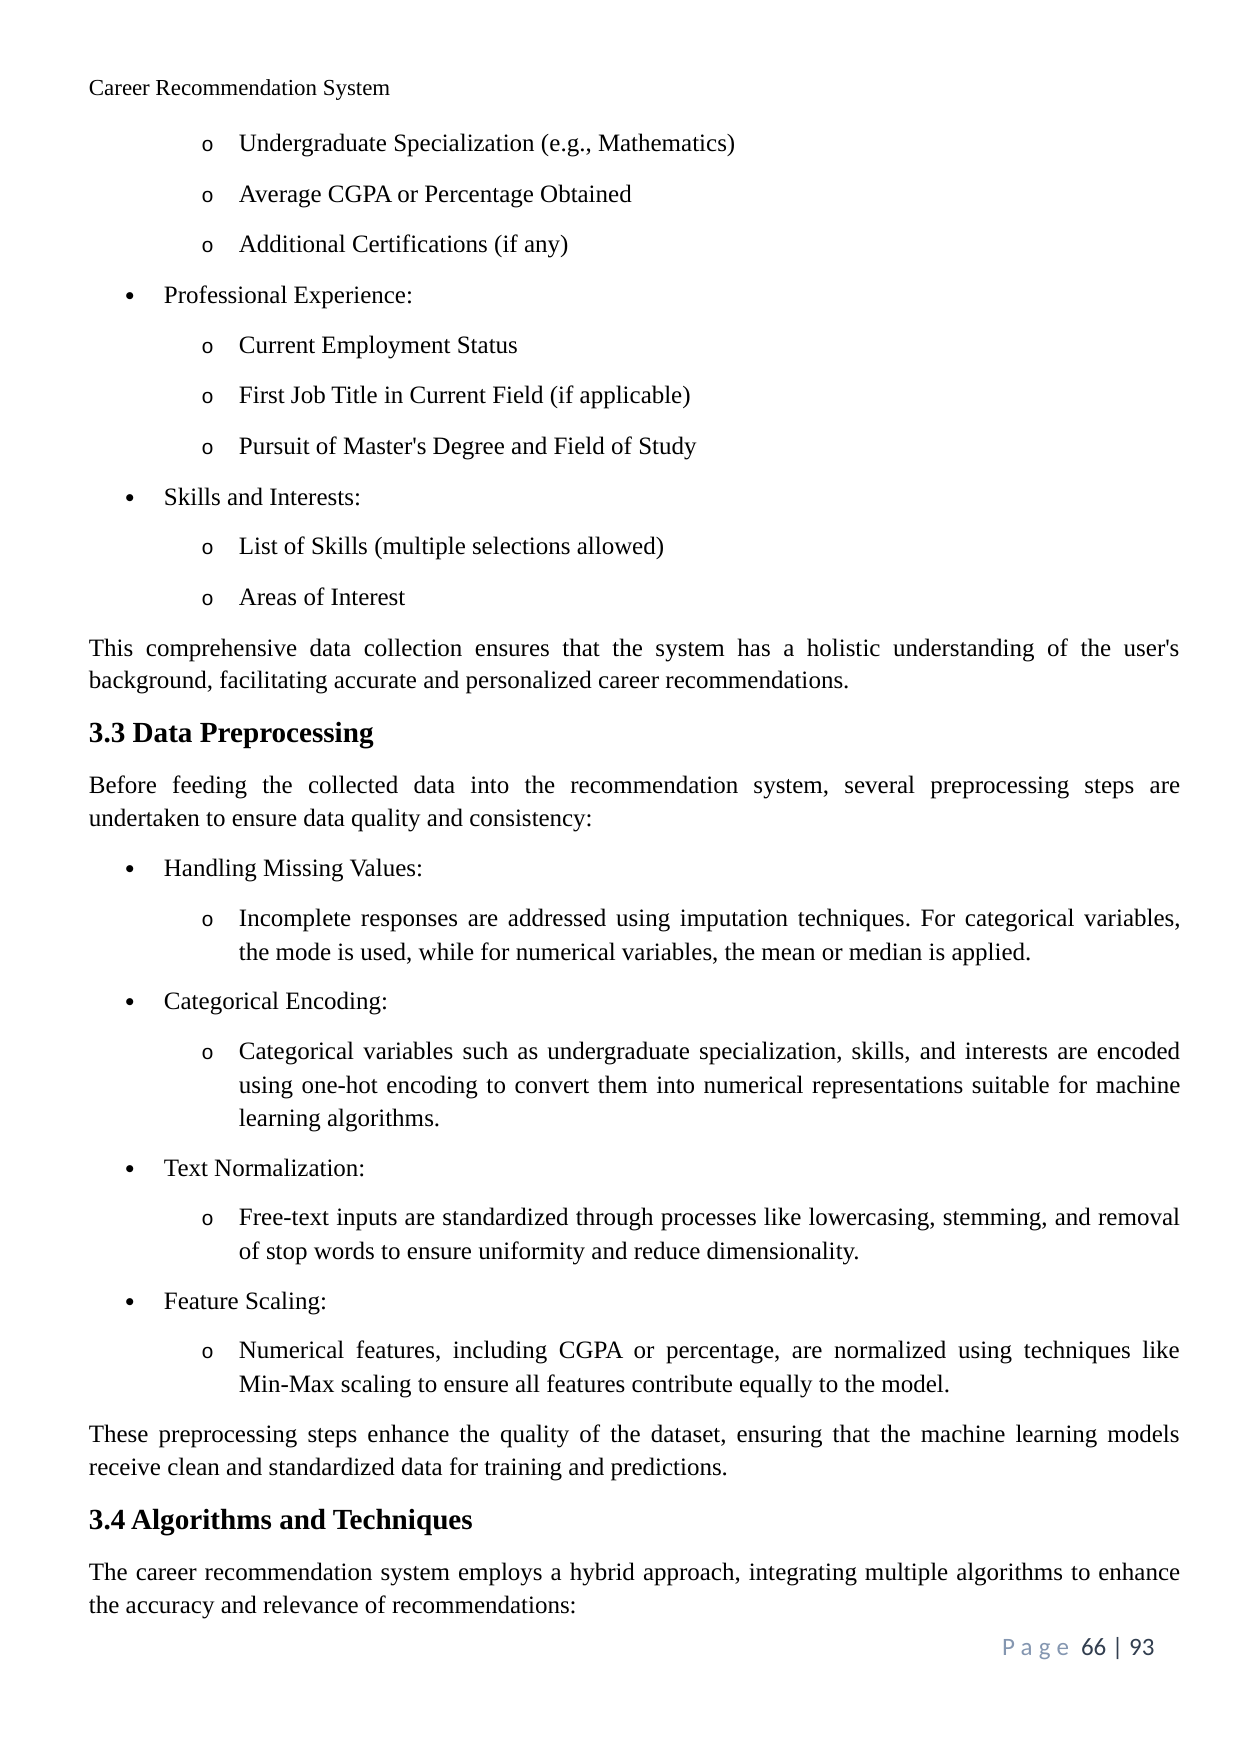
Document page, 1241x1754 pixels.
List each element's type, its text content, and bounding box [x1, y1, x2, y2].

text These preprocessing steps enhance the quality of the dataset, ensuring that the machine learning models receive clean and standardized data for training and predictions. [89, 1419, 1181, 1481]
list List of Skills (multiple selections allowed) [201, 531, 1181, 561]
list Current Employment Status [201, 330, 1181, 359]
list Additional Certifications (if any) [201, 229, 1181, 259]
list Professional Experience: [126, 280, 1181, 309]
list Feature Scaling: [126, 1286, 1181, 1315]
text The career recommendation system employs a hybrid approach, integrating multiple algorithms to enhance the accuracy and relevance of recommendations: [89, 1557, 1181, 1619]
list Categorical Encoding: [126, 986, 1181, 1015]
list Areas of Interest [201, 582, 1181, 612]
list Undergraduate Specialization (e.g., Mathematics) [201, 128, 1181, 158]
text 3.4 Algorithms and Techniques [89, 1502, 1181, 1535]
list First Job Title in Current Field (if applicable) [201, 380, 1181, 410]
list Handling Missing Values: [126, 853, 1181, 882]
text Before feeding the collected data into the recommendation system, several preprocessing steps are undertaken to ensure data quality and consistency: [89, 771, 1181, 832]
list Free-text inputs are standardized through processes like lowercasing, stemming, and removal of stop words to ensure uniformity and reduce dimensionality. [201, 1202, 1181, 1265]
list Pursuit of Master's Degree and Field of Study [201, 431, 1181, 461]
list Incomplete responses are addressed using imputation techniques. For categorical variables, the mode is used, while for numerical variables, the mean or median is applied. [201, 903, 1181, 966]
text 3.3 Data Preprocessing [89, 715, 1181, 749]
list Skills and Interests: [126, 482, 1181, 510]
list Average CGPA or Percentage Obtained [201, 179, 1181, 208]
list Text Normalization: [126, 1153, 1181, 1181]
list Categorical variables such as undergraduate specialization, skills, and interests are encoded using one-hot encoding to convert them into numerical representations suitable for machine learning algorithms. [201, 1036, 1181, 1132]
list Numerical features, including CGPA or percentage, are normalized using techniques like Min-Max scaling to ensure all features contribute equally to the model. [201, 1336, 1181, 1398]
text This comprehensive data collection ensures that the system has a holistic understanding of the user's background, facilitating accurate and personalized career recommendations. [89, 633, 1181, 694]
